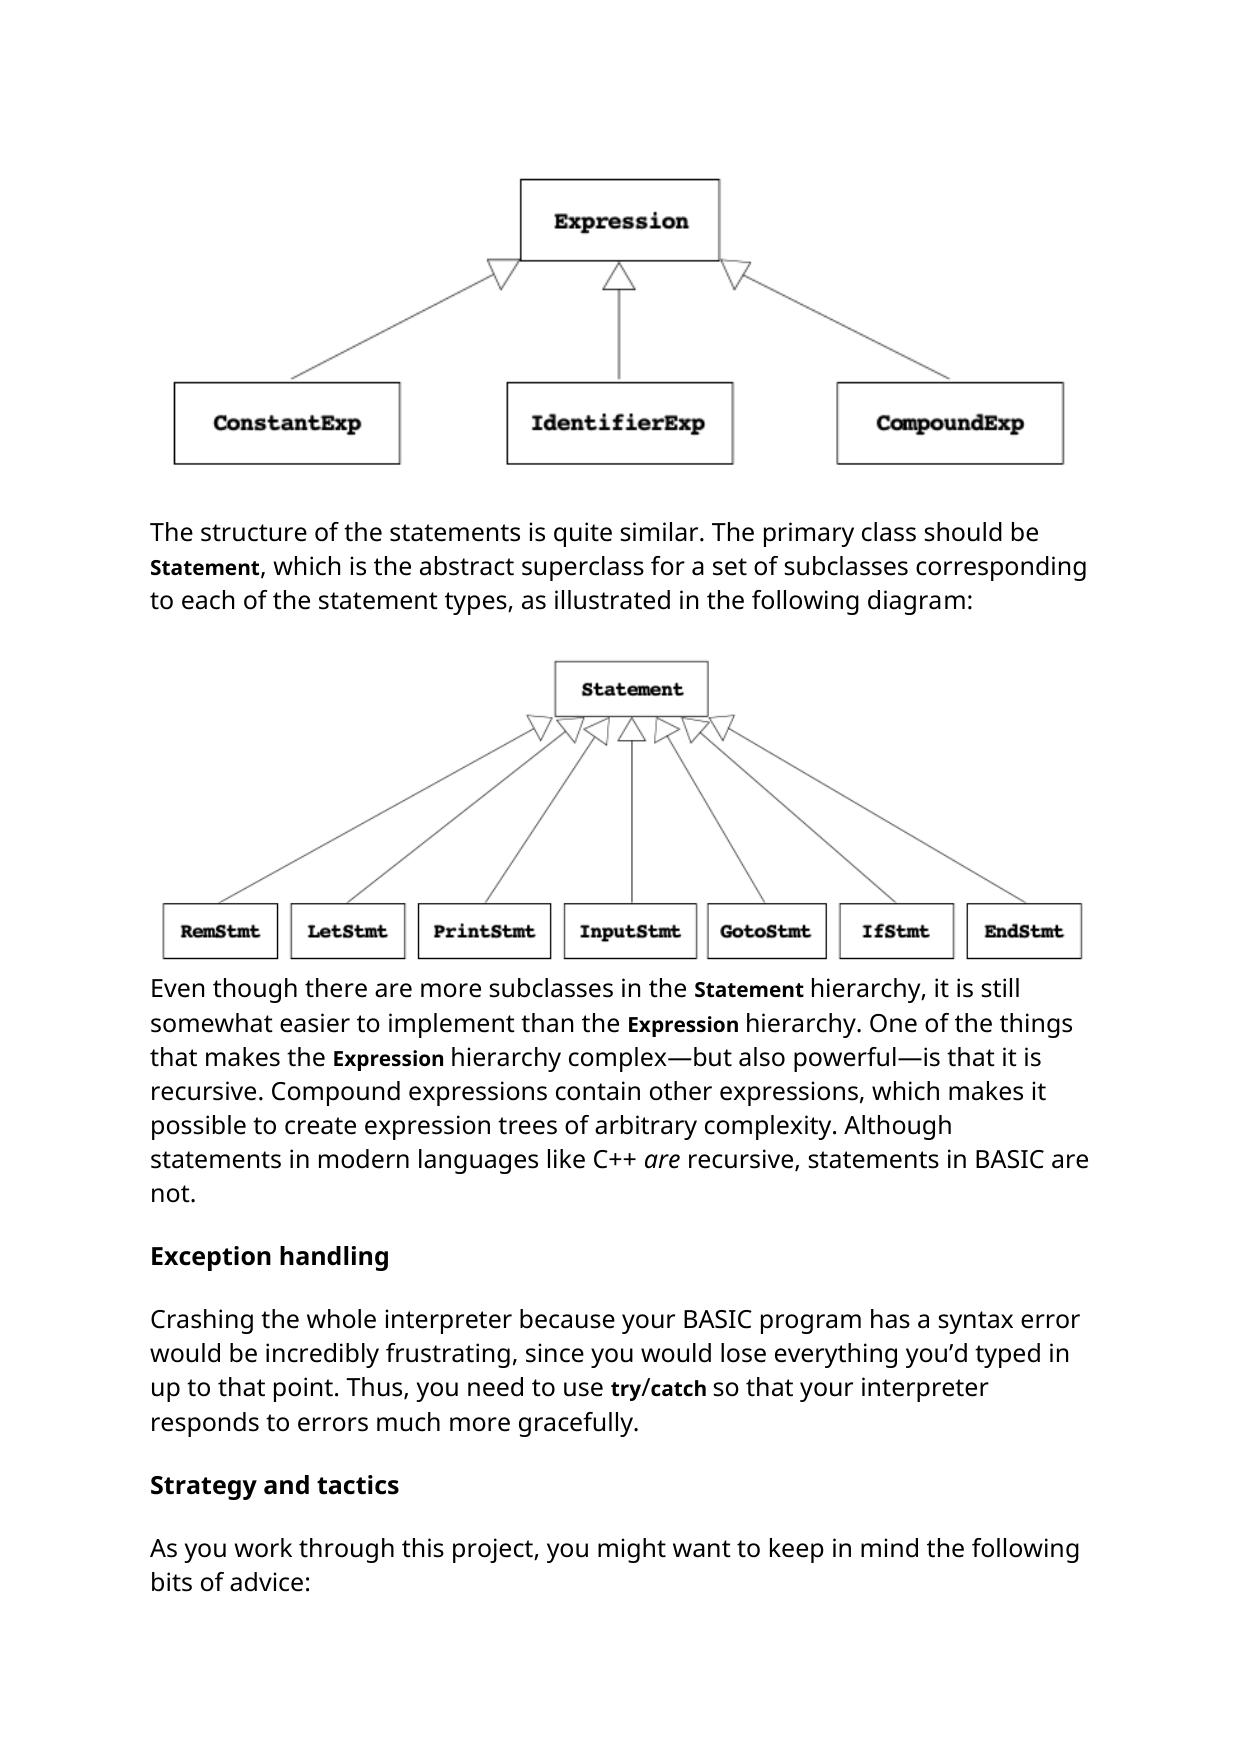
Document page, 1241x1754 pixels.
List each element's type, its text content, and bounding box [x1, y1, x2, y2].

text Even though there are more subclasses in the Statement hierarchy, it is still somewhat easier to implement than the Expression hierarchy. One of the things that makes the Expression hierarchy complex—but also powerful—is that it is recursive. Compound expressions contain other expressions, which makes it possible to create expression trees of arbitrary complexity. Although statements in modern languages like C++ are recursive, statements in BASIC are not. [150, 972, 1090, 1209]
text Exception handling [150, 1239, 1090, 1273]
text Strategy and tactics [150, 1467, 1090, 1501]
picture [150, 150, 1090, 486]
text Crashing the whole interpreter because your BASIC program has a syntax error would be incredibly frustrating, since you would lose everything you’d typed in up to that point. Thus, you need to use try/catch so that your interpreter responds to errors much more gracefully. [150, 1302, 1090, 1438]
picture [150, 646, 1090, 972]
text The structure of the statements is quite similar. The primary class should be Statement, which is the abstract superclass for a set of subclasses corresponding to each of the statement types, as illustrated in the following diagram: [150, 515, 1090, 617]
text As you work through this project, you might want to keep in mind the following bits of advice: [150, 1531, 1090, 1599]
